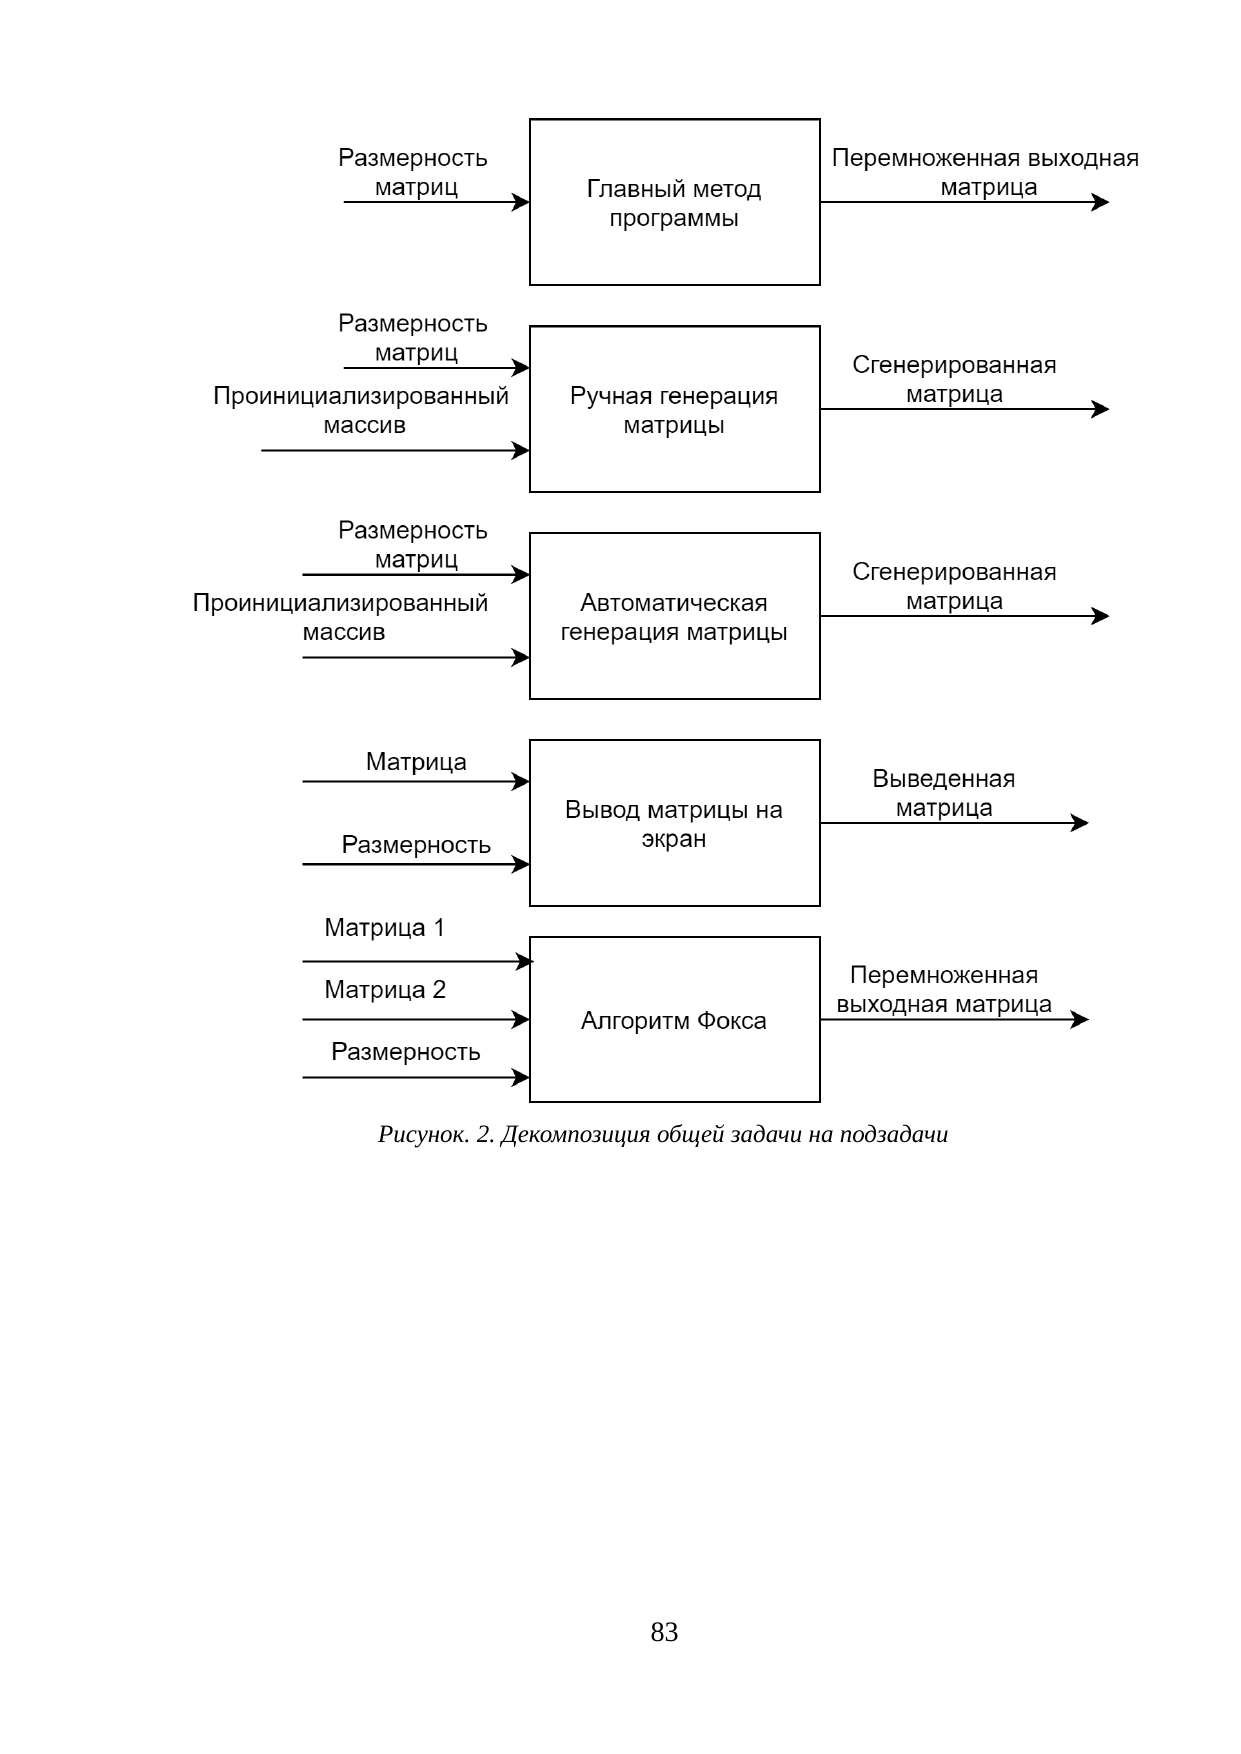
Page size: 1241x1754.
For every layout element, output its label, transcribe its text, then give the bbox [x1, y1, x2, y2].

picture [177, 118, 1152, 1103]
text Рисунок. 2. Декомпозиция общей задачи на подзадачи [177, 1119, 1152, 1147]
